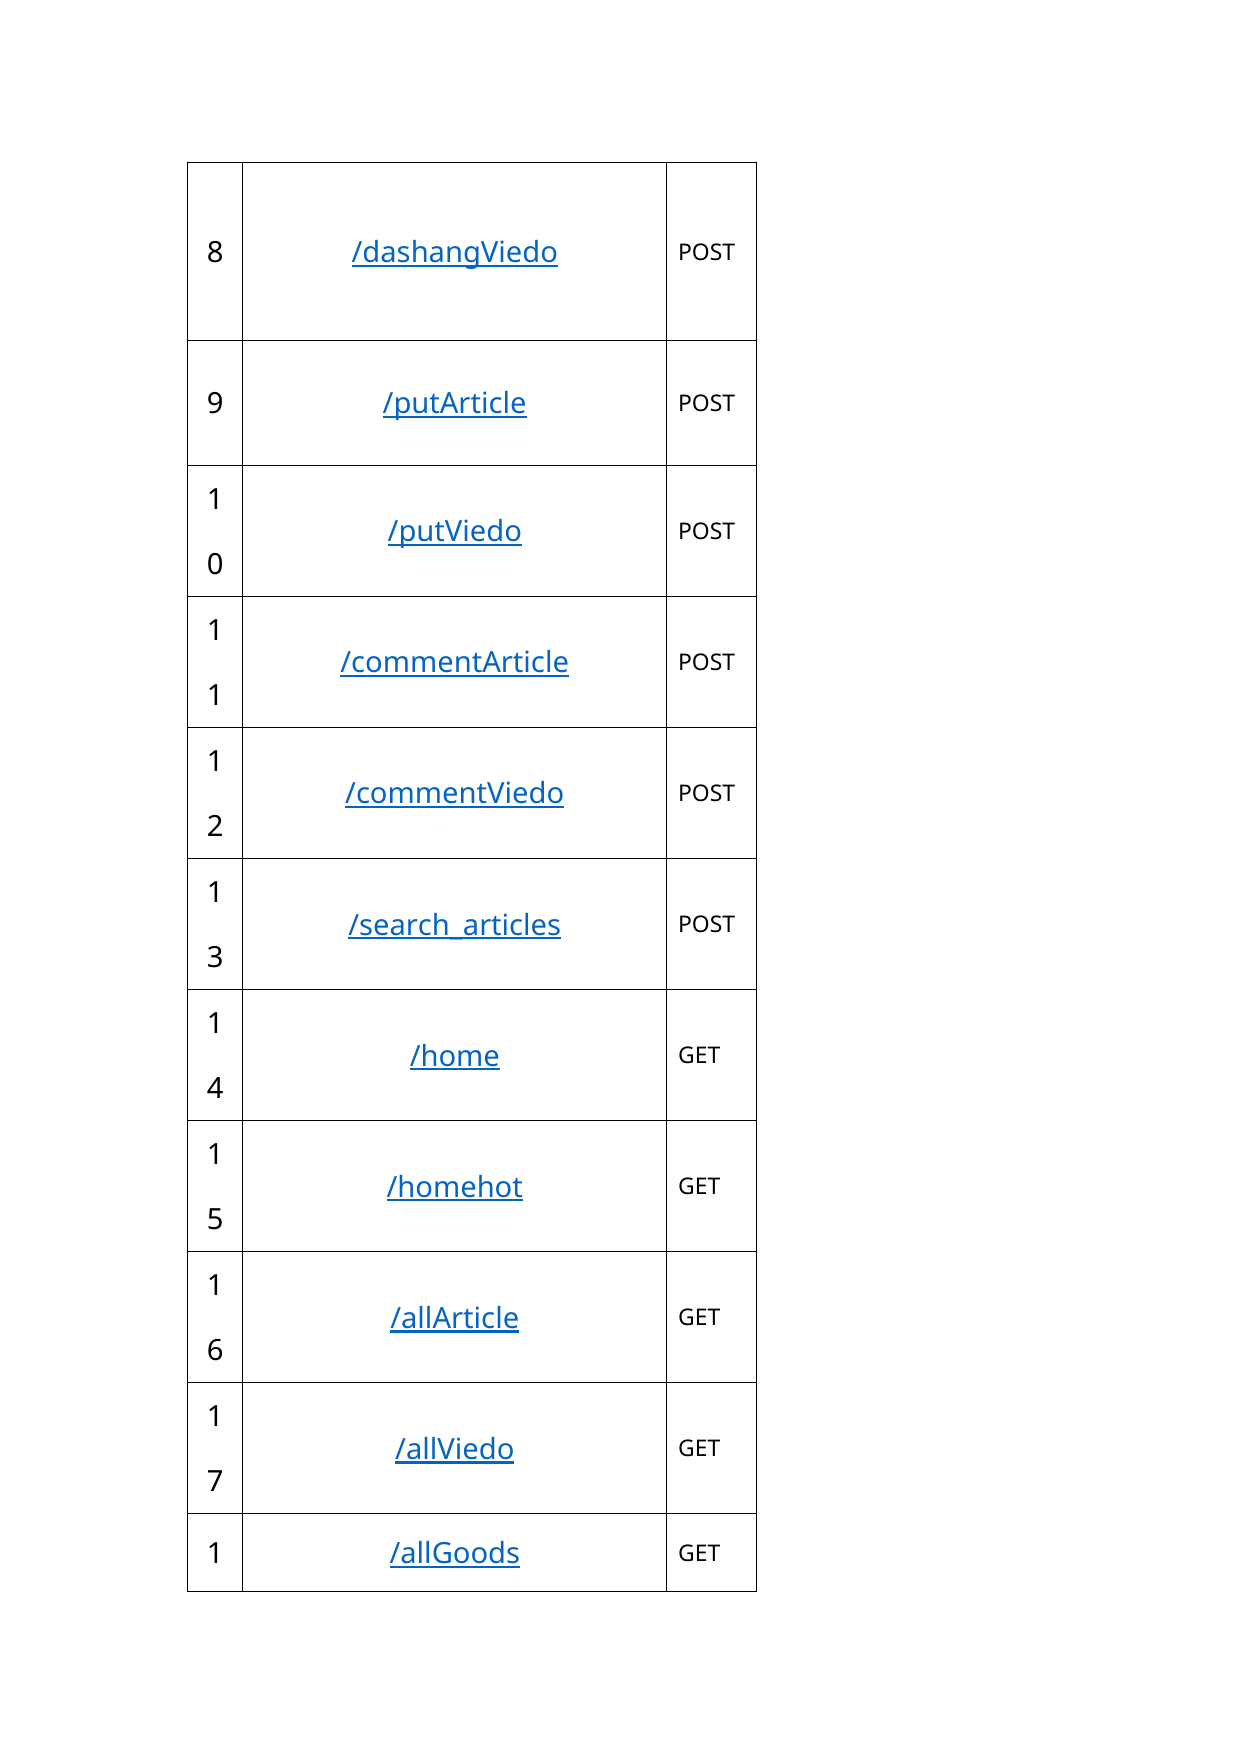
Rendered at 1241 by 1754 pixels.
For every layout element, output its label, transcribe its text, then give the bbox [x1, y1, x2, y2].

table_cell GET [667, 1383, 756, 1513]
table_cell /homehot [243, 1121, 666, 1251]
table_cell /commentViedo [243, 728, 666, 858]
table_cell POST [667, 163, 756, 339]
table_cell /putViedo [243, 466, 666, 596]
table_cell 9 [188, 341, 242, 464]
table_cell 14 [188, 990, 242, 1120]
table_cell GET [667, 1121, 756, 1251]
table_cell POST [667, 466, 756, 596]
table_cell 16 [188, 1252, 242, 1382]
table_cell GET [667, 1514, 756, 1591]
table_cell /home [243, 990, 666, 1120]
table_cell /putArticle [243, 341, 666, 464]
table_cell POST [667, 859, 756, 989]
table_cell 10 [188, 466, 242, 596]
table_cell 15 [188, 1121, 242, 1251]
table_cell 17 [188, 1383, 242, 1513]
table_cell 13 [188, 859, 242, 989]
table_cell /dashangViedo [243, 163, 666, 339]
table_cell GET [667, 990, 756, 1120]
table_cell 18 [188, 1514, 242, 1591]
table_cell /allArticle [243, 1252, 666, 1382]
table_cell /commentArticle [243, 597, 666, 727]
table_cell /search_articles [243, 859, 666, 989]
table_cell 8 [188, 163, 242, 339]
table_cell /allViedo [243, 1383, 666, 1513]
table_cell 12 [188, 728, 242, 858]
table_cell GET [667, 1252, 756, 1382]
table_cell POST [667, 341, 756, 464]
table_cell POST [667, 597, 756, 727]
table_cell 11 [188, 597, 242, 727]
table_cell /allGoods [243, 1514, 666, 1591]
table_cell POST [667, 728, 756, 858]
